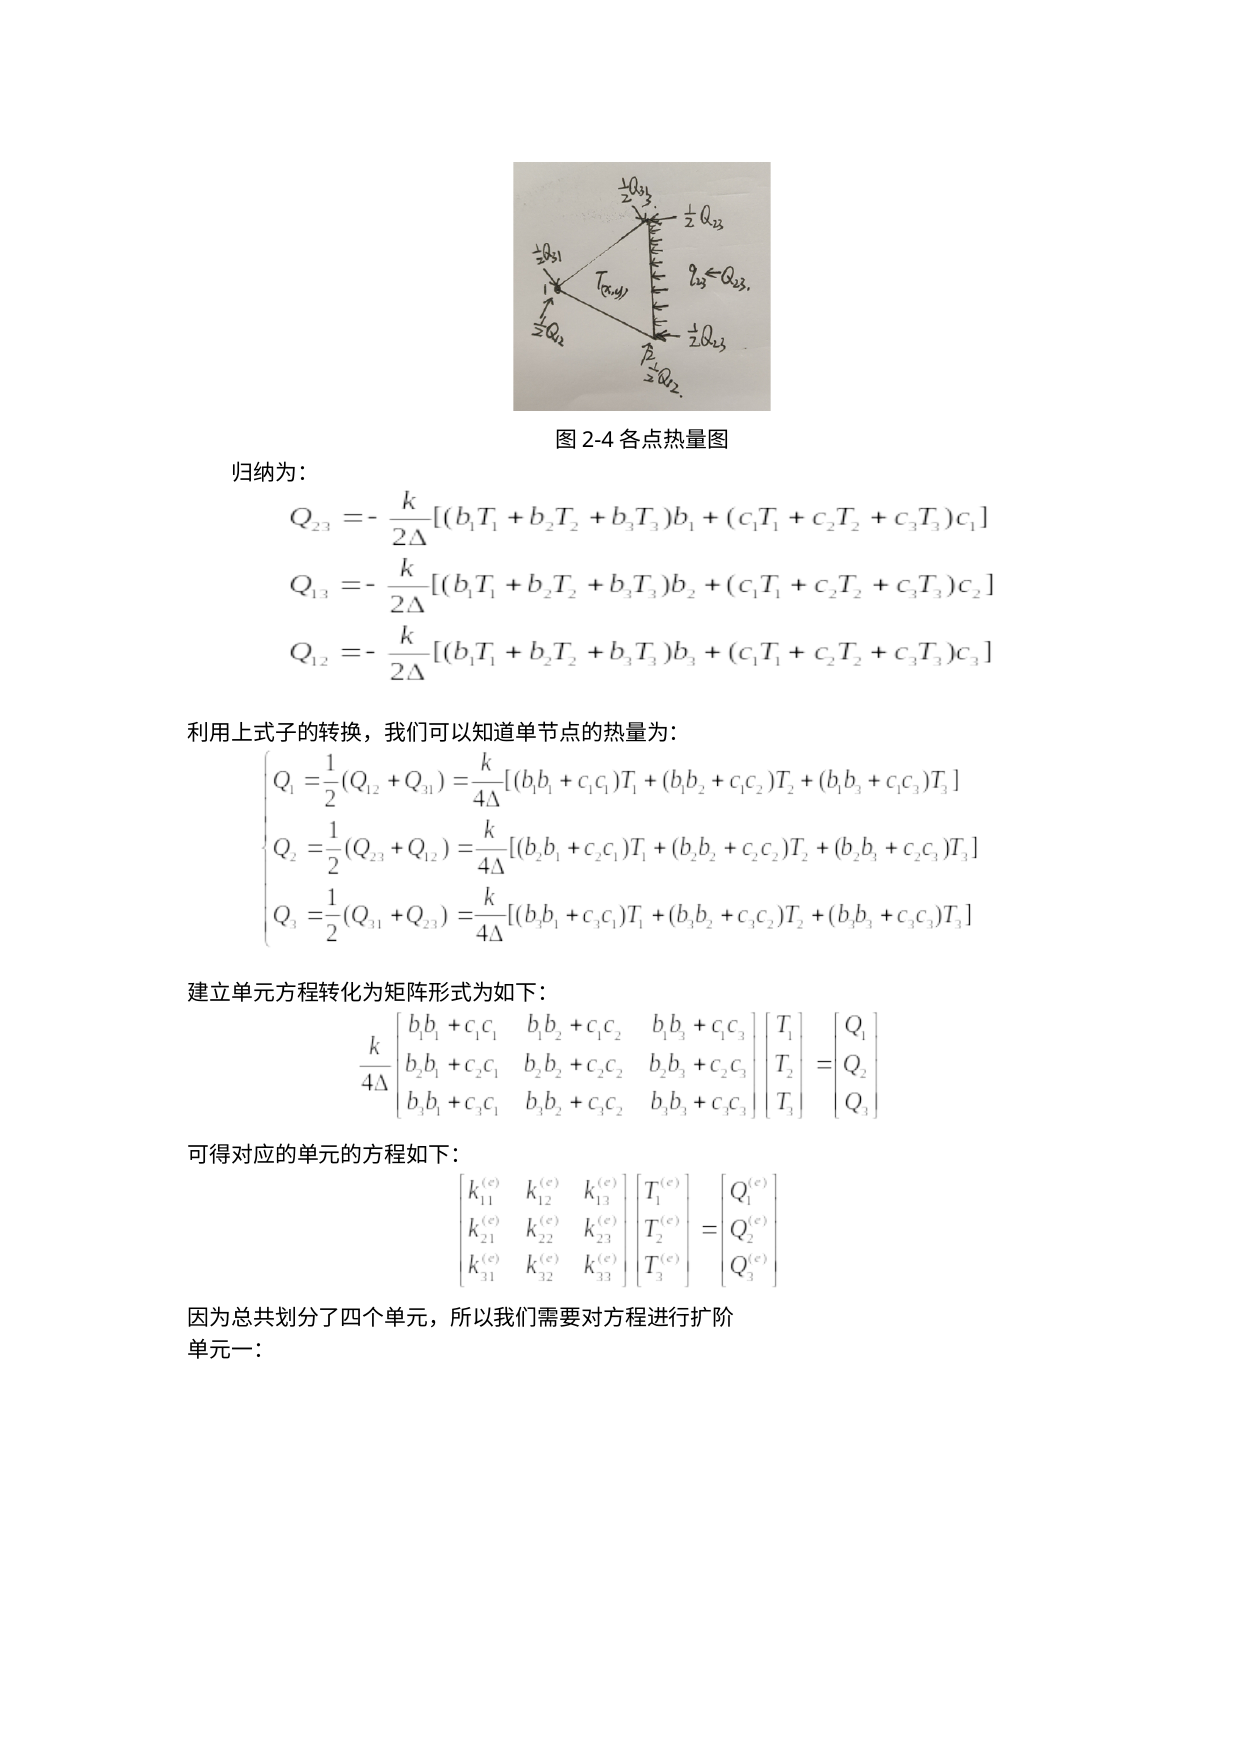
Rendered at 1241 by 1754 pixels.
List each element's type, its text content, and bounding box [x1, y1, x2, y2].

text 因为总共划分了四个单元，所以我们需要对方程进行扩阶 [187, 1299, 1053, 1332]
picture [513, 162, 771, 411]
text 可得对应的单元的方程如下： [187, 1137, 1053, 1169]
text 图2-4 各点热量图 [187, 422, 1053, 454]
text 建立单元方程转化为矩阵形式为如下： [187, 974, 1053, 1007]
text 归纳为： [187, 454, 1053, 487]
text 利用上式子的转换，我们可以知道单节点的热量为： [187, 714, 1053, 747]
text 单元一： [187, 1332, 1053, 1364]
